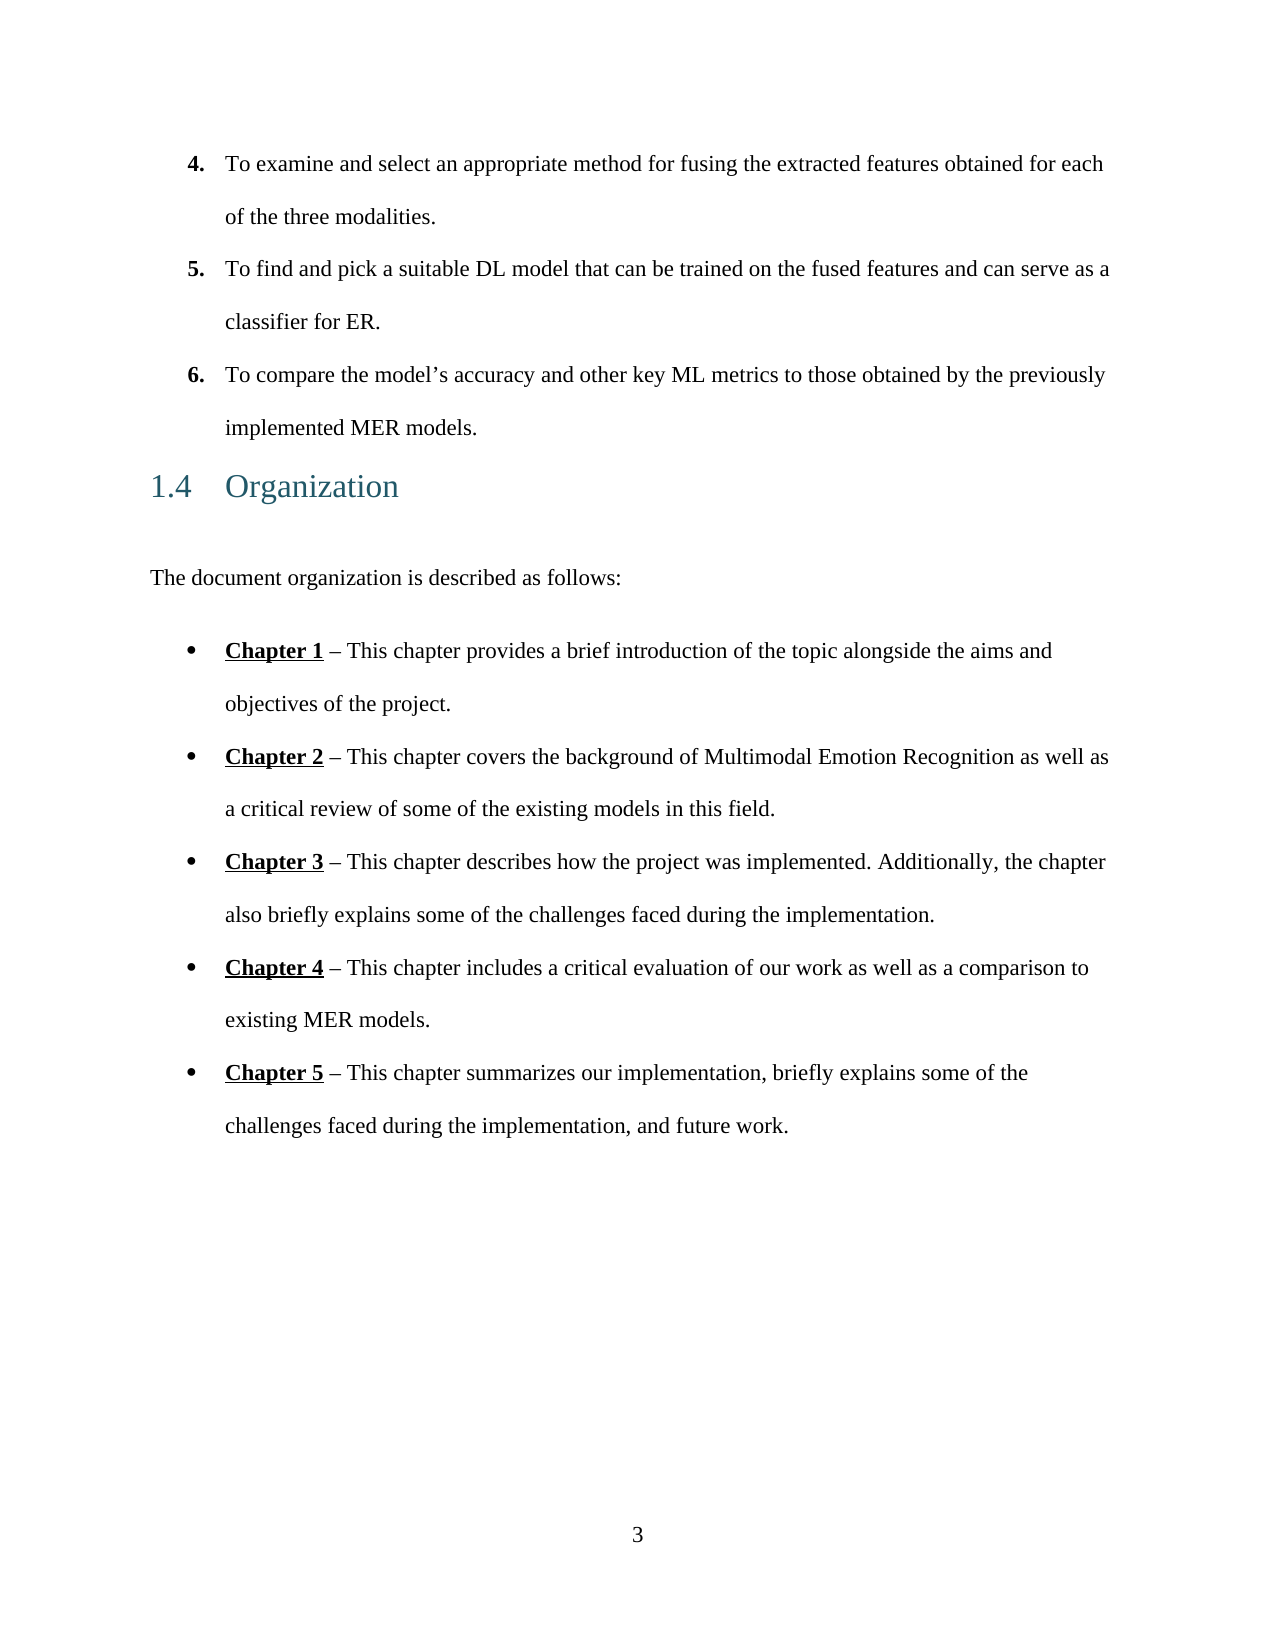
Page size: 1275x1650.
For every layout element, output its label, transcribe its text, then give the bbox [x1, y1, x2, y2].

list Chapter 4 – This chapter includes a critical evaluation of our work as well as a comparison to existing MER models. [187, 953, 1125, 1033]
list To find and pick a suitable DL model that can be trained on the fused features and can serve as a classifier for ER. [187, 255, 1125, 334]
text The document organization is described as follows: [150, 564, 1125, 590]
list Chapter 1 – This chapter provides a brief introduction of the topic alongside the aims and objectives of the project. [187, 637, 1125, 716]
list Chapter 2 – This chapter covers the background of Multimodal Emotion Recognition as well as a critical review of some of the existing models in this field. [187, 743, 1125, 822]
list Chapter 5 – This chapter summarizes our implementation, briefly explains some of the challenges faced during the implementation, and future work. [187, 1059, 1125, 1138]
list To examine and select an appropriate method for fusing the extracted features obtained for each of the three modalities. [187, 150, 1125, 229]
list Chapter 3 – This chapter describes how the project was implemented. Additionally, the chapter also briefly explains some of the challenges faced during the implementation. [187, 848, 1125, 927]
list Organization [150, 466, 1125, 504]
list To compare the model’s accuracy and other key ML metrics to those obtained by the previously implemented MER models. [187, 361, 1125, 440]
